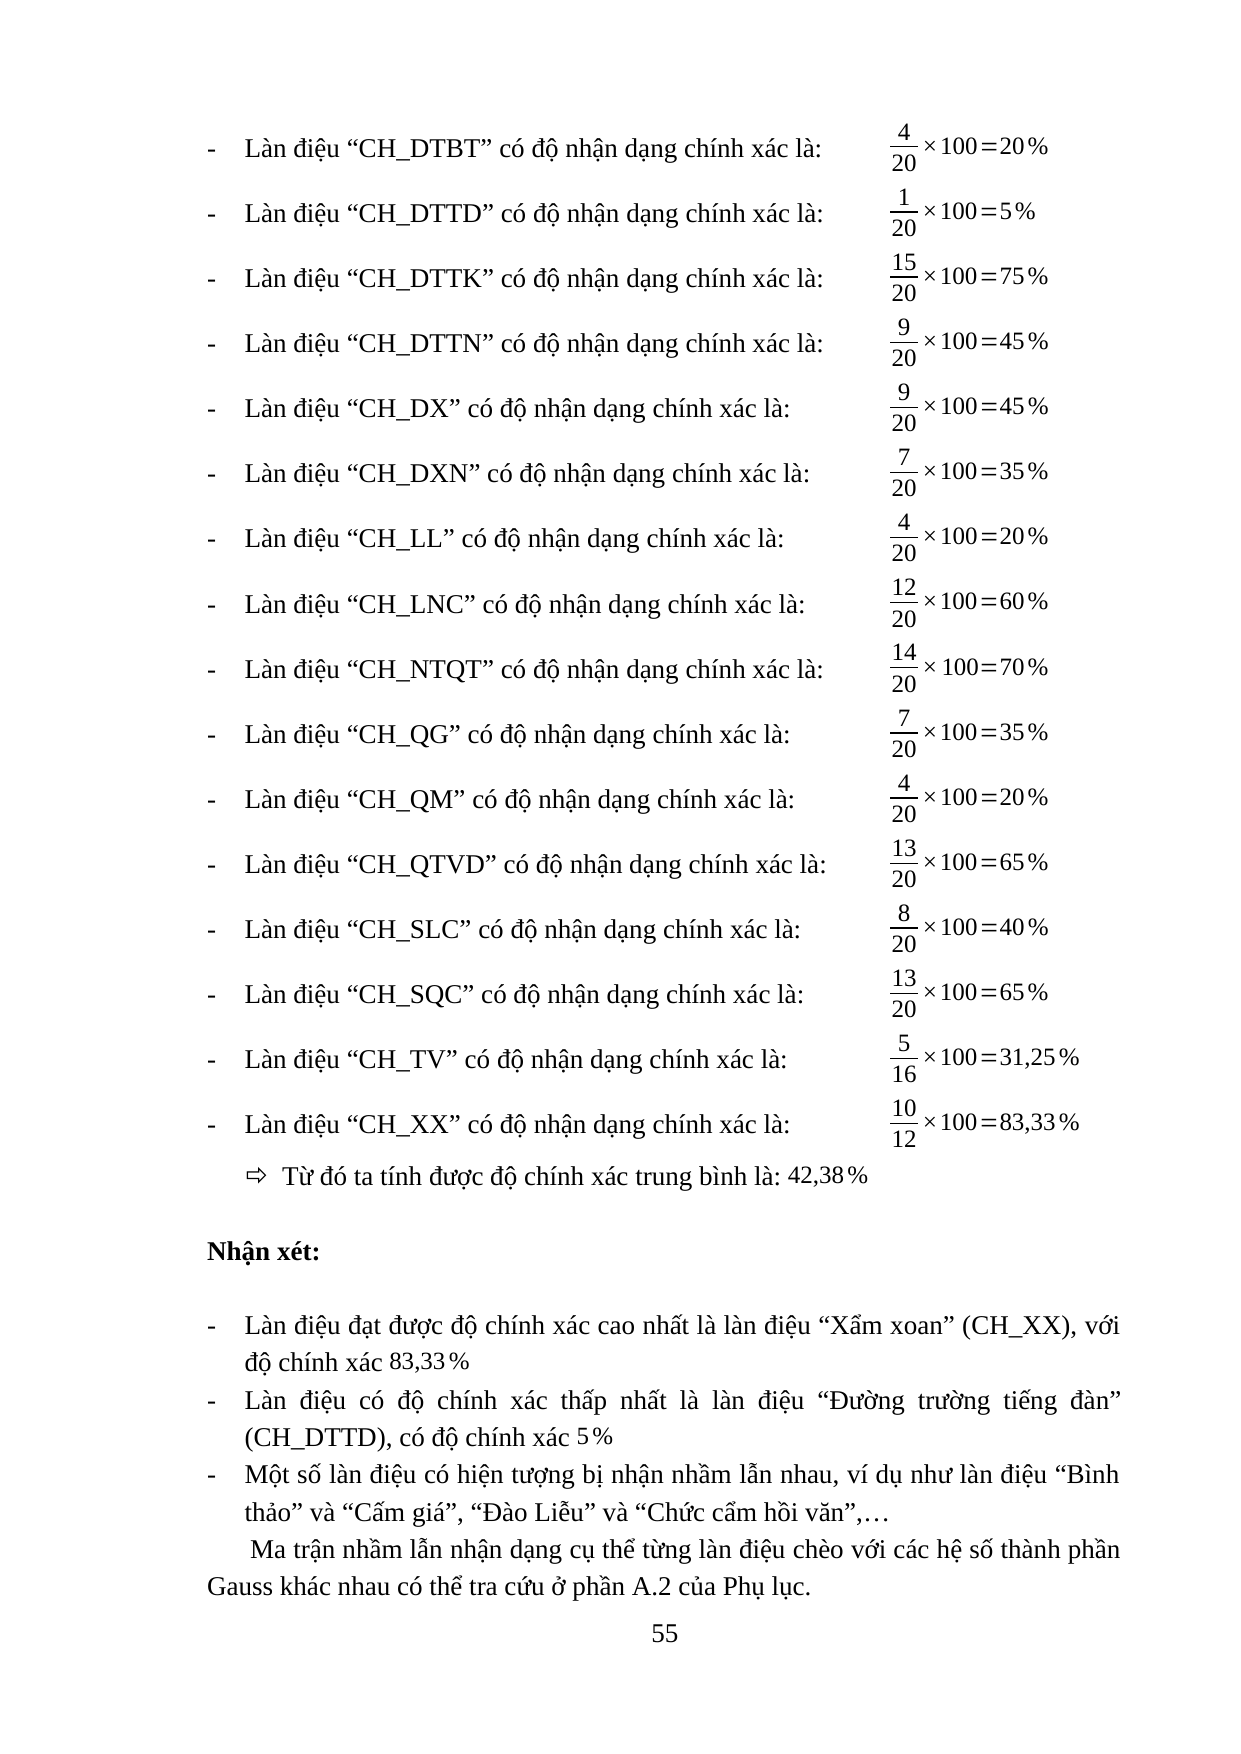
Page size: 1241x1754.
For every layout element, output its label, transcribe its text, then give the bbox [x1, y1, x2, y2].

list Một số làn điệu có hiện tượng bị nhận nhầm lẫn nhau, ví dụ như làn điệu “Bình thảo” và “Cấm giá”, “Đào Liễu” và “Chức cẩm hồi văn”,… [207, 1458, 1122, 1527]
list Làn điệu đạt được độ chính xác cao nhất là làn điệu “Xẩm xoan” (CH_XX), với độ chính xác [207, 1309, 1122, 1378]
text Ma trận nhầm lẫn nhận dạng cụ thể từng làn điệu chèo với các hệ số thành phần Gauss khác nhau có thể tra cứu ở phần A.2 của Phụ lục. [207, 1533, 1122, 1601]
text Nhận xét: [207, 1234, 1122, 1266]
list Làn điệu “CH_DTTN” có độ nhận dạng chính xác là: [207, 313, 1122, 372]
list Làn điệu “CH_QTVD” có độ nhận dạng chính xác là: [207, 834, 1122, 893]
list Làn điệu “CH_NTQT” có độ nhận dạng chính xác là: [207, 639, 1122, 698]
list Từ đó ta tính được độ chính xác trung bình là: [244, 1160, 1122, 1191]
list Làn điệu “CH_SQC” có độ nhận dạng chính xác là: [207, 964, 1122, 1023]
list Làn điệu “CH_LNC” có độ nhận dạng chính xác là: [207, 574, 1122, 633]
list Làn điệu “CH_TV” có độ nhận dạng chính xác là: [207, 1029, 1122, 1088]
list Làn điệu có độ chính xác thấp nhất là làn điệu “Đường trường tiếng đàn” (CH_DTTD), có độ chính xác [207, 1384, 1122, 1452]
list Làn điệu “CH_QG” có độ nhận dạng chính xác là: [207, 704, 1122, 763]
list Làn điệu “CH_SLC” có độ nhận dạng chính xác là: [207, 899, 1122, 958]
list Làn điệu “CH_QM” có độ nhận dạng chính xác là: [207, 769, 1122, 828]
list Làn điệu “CH_DTTK” có độ nhận dạng chính xác là: [207, 248, 1122, 307]
list Làn điệu “CH_LL” có độ nhận dạng chính xác là: [207, 509, 1122, 568]
list Làn điệu “CH_DTBT” có độ nhận dạng chính xác là: [207, 118, 1122, 177]
list Làn điệu “CH_DX” có độ nhận dạng chính xác là: [207, 378, 1122, 437]
list Làn điệu “CH_DXN” có độ nhận dạng chính xác là: [207, 444, 1122, 503]
list Làn điệu “CH_XX” có độ nhận dạng chính xác là: [207, 1095, 1122, 1154]
list Làn điệu “CH_DTTD” có độ nhận dạng chính xác là: [207, 183, 1122, 242]
